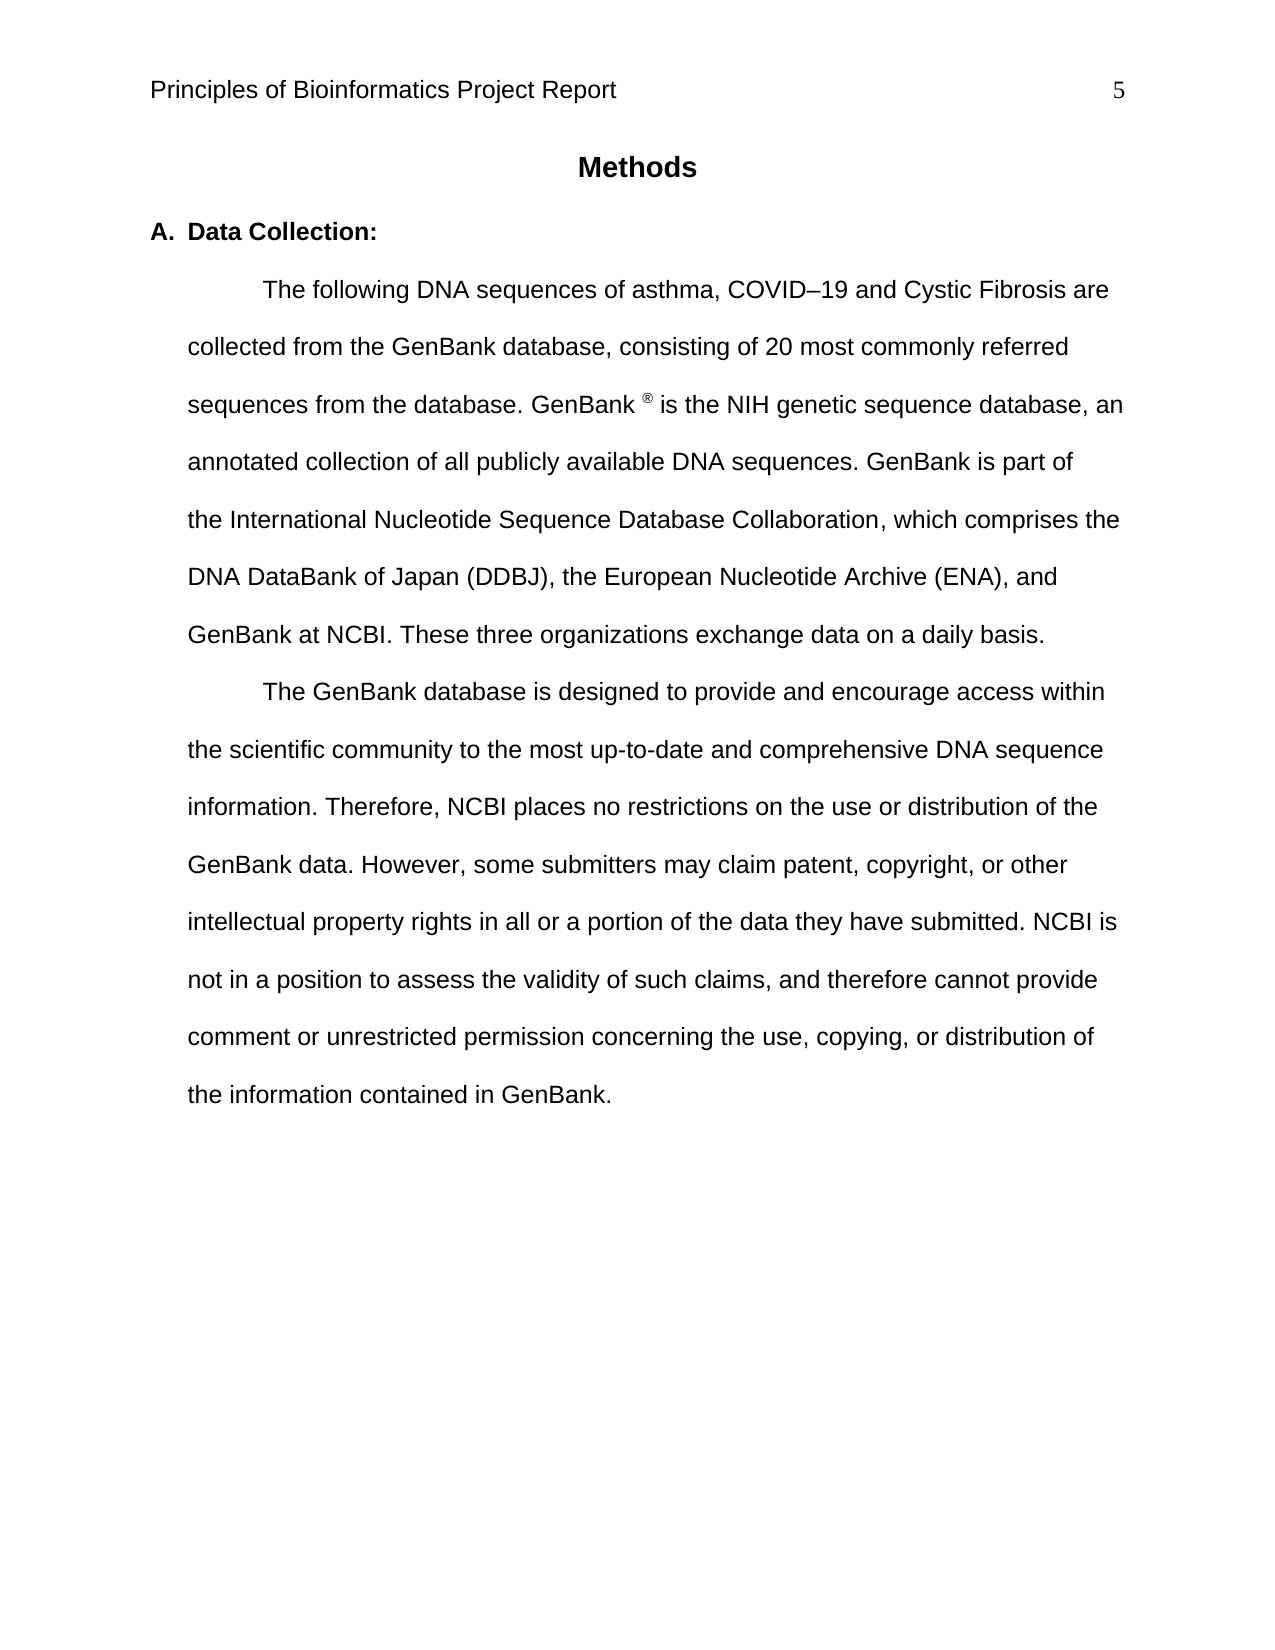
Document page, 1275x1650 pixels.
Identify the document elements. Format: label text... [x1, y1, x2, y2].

text The following DNA sequences of asthma, COVID–19 and Cystic Fibrosis are collected from the GenBank database, consisting of 20 most commonly referred sequences from the database. GenBank ® is the NIH genetic sequence database, an annotated collection of all publicly available DNA sequences. GenBank is part of the International Nucleotide Sequence Database Collaboration, which comprises the DNA DataBank of Japan (DDBJ), the European Nucleotide Archive (ENA), and GenBank at NCBI. These three organizations exchange data on a daily basis. [187, 274, 1125, 648]
title Methods [150, 150, 1125, 183]
list Data Collection: [150, 217, 1125, 246]
text The GenBank database is designed to provide and encourage access within the scientific community to the most up-to-date and comprehensive DNA sequence information. Therefore, NCBI places no restrictions on the use or distribution of the GenBank data. However, some submitters may claim patent, copyright, or other intellectual property rights in all or a portion of the data they have submitted. NCBI is not in a position to assess the validity of such claims, and therefore cannot provide comment or unrestricted permission concerning the use, copying, or distribution of the information contained in GenBank. [187, 677, 1125, 1108]
